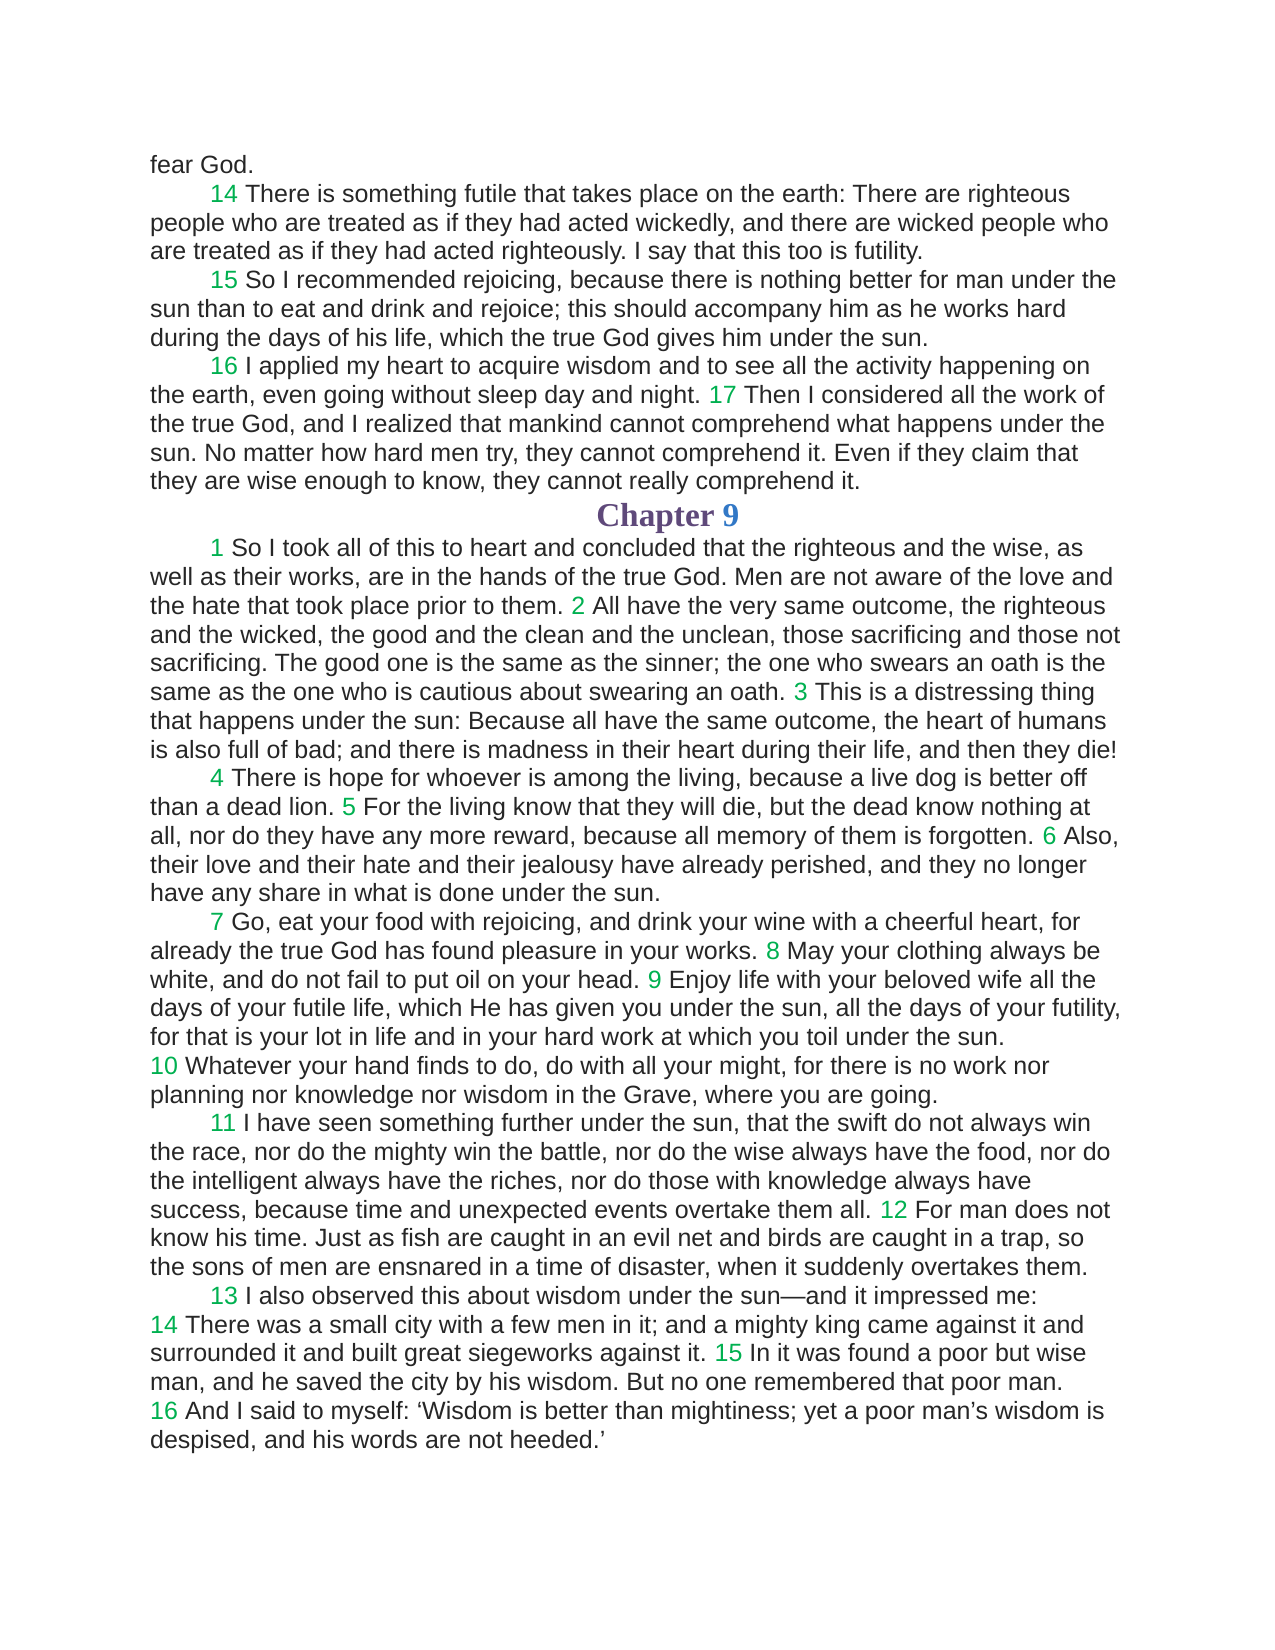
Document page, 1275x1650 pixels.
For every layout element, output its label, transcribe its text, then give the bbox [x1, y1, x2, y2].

text 7 Go, eat your food with rejoicing, and drink your wine with a cheerful heart, for already the true God has found pleasure in your works. 8 May your clothing always be white, and do not fail to put oil on your head. 9 Enjoy life with your beloved wife all the days of your futile life, which He has given you under the sun, all the days of your futility, for that is your lot in life and in your hard work at which you toil under the sun. 10 Whatever your hand finds to do, do with all your might, for there is no work nor planning nor knowledge nor wisdom in the Grave, where you are going. [150, 907, 1125, 1108]
text 1 So I took all of this to heart and concluded that the righteous and the wise, as well as their works, are in the hands of the true God. Men are not aware of the love and the hate that took place prior to them. 2 All have the very same outcome, the righteous and the wicked, the good and the clean and the unclean, those sacrificing and those not sacrificing. The good one is the same as the sinner; the one who swears an oath is the same as the one who is cautious about swearing an oath. 3 This is a distressing thing that happens under the sun: Because all have the same outcome, the heart of humans is also full of bad; and there is madness in their heart during their life, and then they die! [150, 533, 1125, 763]
text Chapter 9 [150, 495, 1125, 533]
text 13 I also observed this about wisdom under the sun—and it impressed me: 14 There was a small city with a few men in it; and a mighty king came against it and surrounded it and built great siegeworks against it. 15 In it was found a poor but wise man, and he saved the city by his wisdom. But no one remembered that poor man. 16 And I said to myself: ‘Wisdom is better than mightiness; yet a poor man’s wisdom is despised, and his words are not heeded.’ [150, 1281, 1125, 1453]
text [150, 150, 1125, 179]
text 15 So I recommended rejoicing, because there is nothing better for man under the sun than to eat and drink and rejoice; this should accompany him as he works hard during the days of his life, which the true God gives him under the sun. [150, 265, 1125, 351]
text 4 There is hope for whoever is among the living, because a live dog is better off than a dead lion. 5 For the living know that they will die, but the dead know nothing at all, nor do they have any more reward, because all memory of them is forgotten. 6 Also, their love and their hate and their jealousy have already perished, and they no longer have any share in what is done under the sun. [150, 763, 1125, 907]
text 16 I applied my heart to acquire wisdom and to see all the activity happening on the earth, even going without sleep day and night. 17 Then I considered all the work of the true God, and I realized that mankind cannot comprehend what happens under the sun. No matter how hard men try, they cannot comprehend it. Even if they claim that they are wise enough to know, they cannot really comprehend it. [150, 351, 1125, 495]
text 14 There is something futile that takes place on the earth: There are righteous people who are treated as if they had acted wickedly, and there are wicked people who are treated as if they had acted righteously. I say that this too is futility. [150, 179, 1125, 265]
text 11 I have seen something further under the sun, that the swift do not always win the race, nor do the mighty win the battle, nor do the wise always have the food, nor do the intelligent always have the riches, nor do those with knowledge always have success, because time and unexpected events overtake them all. 12 For man does not know his time. Just as fish are caught in an evil net and birds are caught in a trap, so the sons of men are ensnared in a time of disaster, when it suddenly overtakes them. [150, 1108, 1125, 1281]
